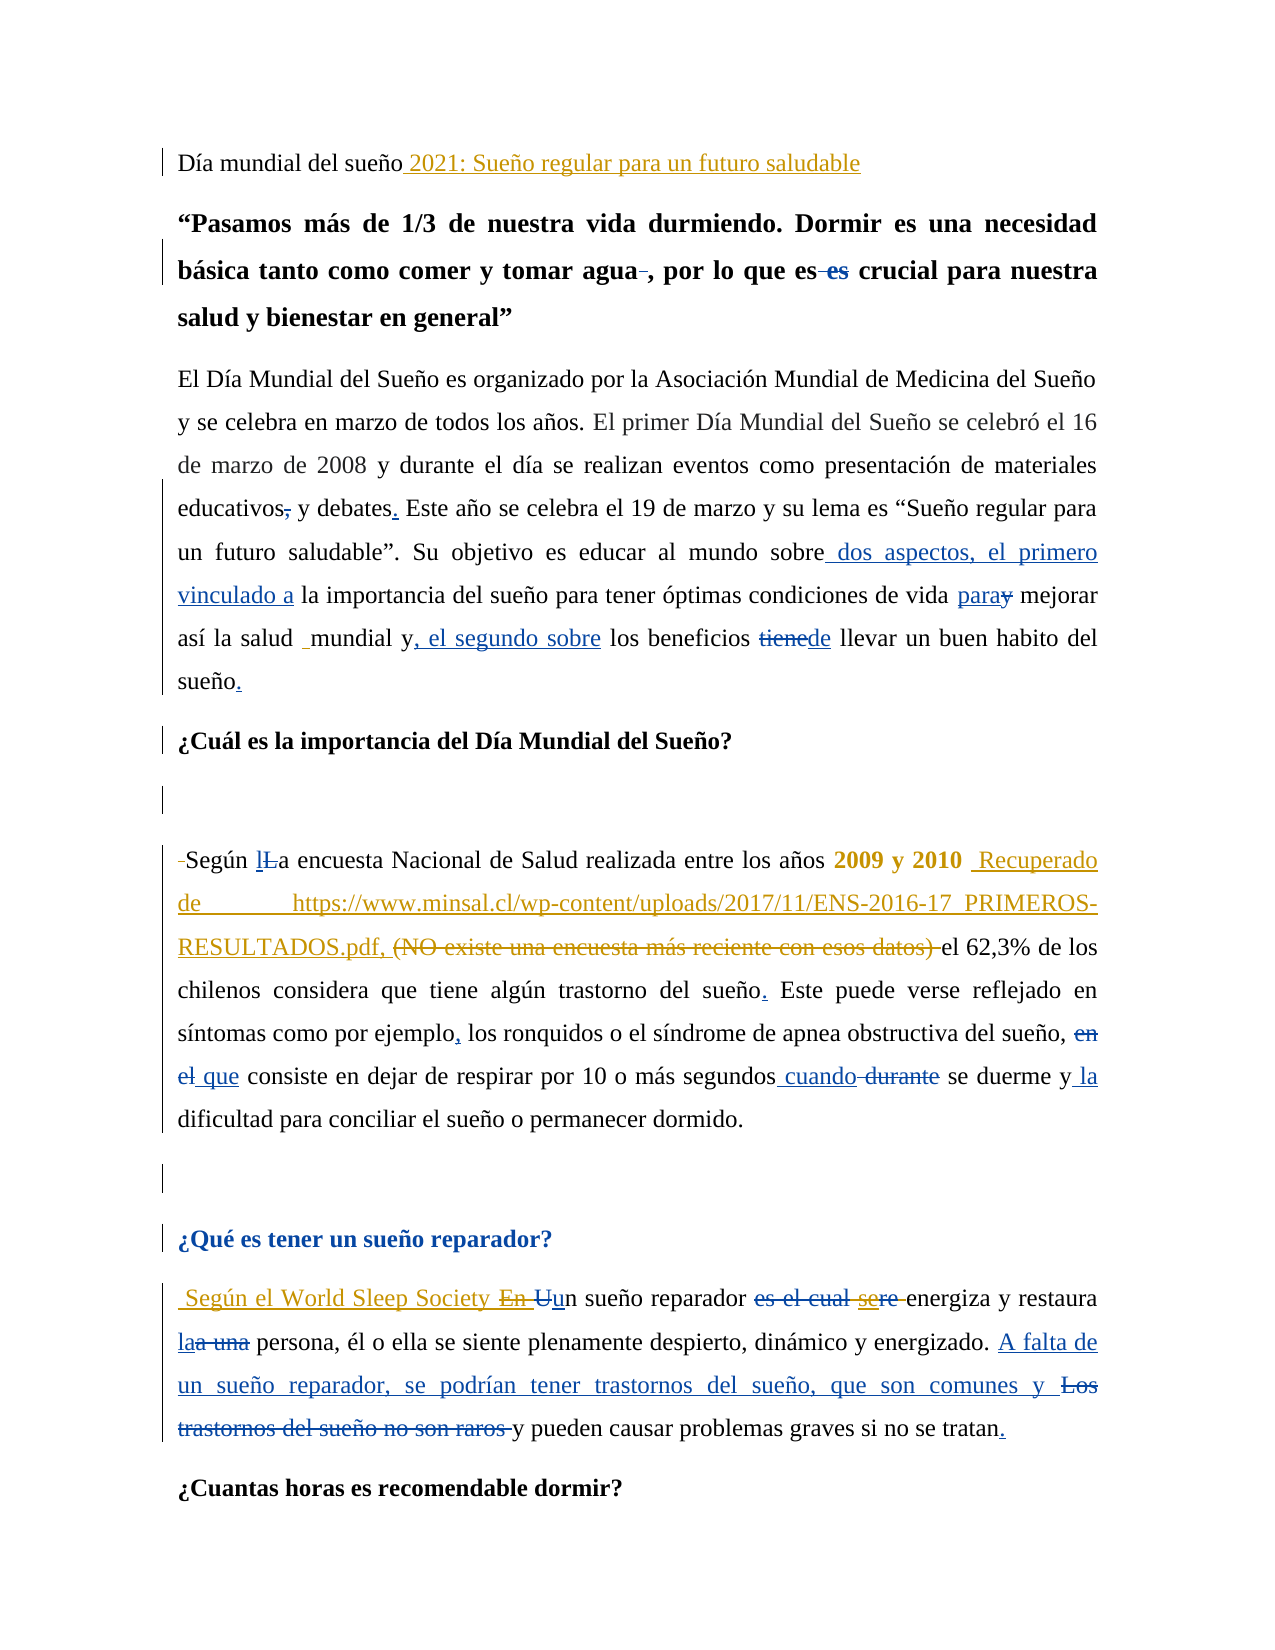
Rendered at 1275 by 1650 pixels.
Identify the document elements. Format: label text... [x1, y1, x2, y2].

text Día mundial del sueño [177, 148, 1098, 176]
text ¿Cuál es la importancia del Día Mundial del Sueño? [177, 726, 1098, 754]
text ¿Cuantas horas es recomendable dormir? [177, 1473, 1098, 1501]
text Según a encuesta Nacional de Salud realizada entre los años 2009 y 2010 el 62,3% de los chilenos considera que tiene algún trastorno del sueño Este puede verse reflejado en síntomas como por ejemplo los ronquidos o el síndrome de apnea obstructiva del sueño, consiste en dejar de respirar por 10 o más segundos se duerme y dificultad para conciliar el sueño o permanecer dormido. [177, 914, 1098, 1133]
text El Día Mundial del Sueño es organizado por la Asociación Mundial de Medicina del Sueño y se celebra en marzo de todos los años. El primer Día Mundial del Sueño se celebró el 16 de marzo de 2008 y durante el día se realizan eventos como presentación de materiales educativos y debates Este año se celebra el 19 de marzo y su lema es “Sueño regular para un futuro saludable”. Su objetivo es educar al mundo sobre la importancia del sueño para tener óptimas condiciones de vida mejorar así la salud mundial y los beneficios llevar un buen habito del sueño [177, 364, 1098, 695]
text ¿Qué es tener un sueño reparador? [177, 1224, 1098, 1252]
text n sueño reparador energiza y restaura persona, él o ella se siente plenamente despierto, dinámico y energizado. y pueden causar problemas graves si no se tratan [177, 1283, 1098, 1442]
text Según a encuesta Nacional de Salud realizada entre los años 2009 y 2010 el 62,3% de los chilenos considera que tiene algún trastorno del sueño Este puede verse reflejado en síntomas como por ejemplo los ronquidos o el síndrome de apnea obstructiva del sueño, consiste en dejar de respirar por 10 o más segundos se duerme y dificultad para conciliar el sueño o permanecer dormido. [177, 845, 1098, 913]
text “Pasamos más de 1/3 de nuestra vida durmiendo. Dormir es una necesidad básica tanto como comer y tomar agua, por lo que es crucial para nuestra salud y bienestar en general” [177, 207, 1098, 332]
